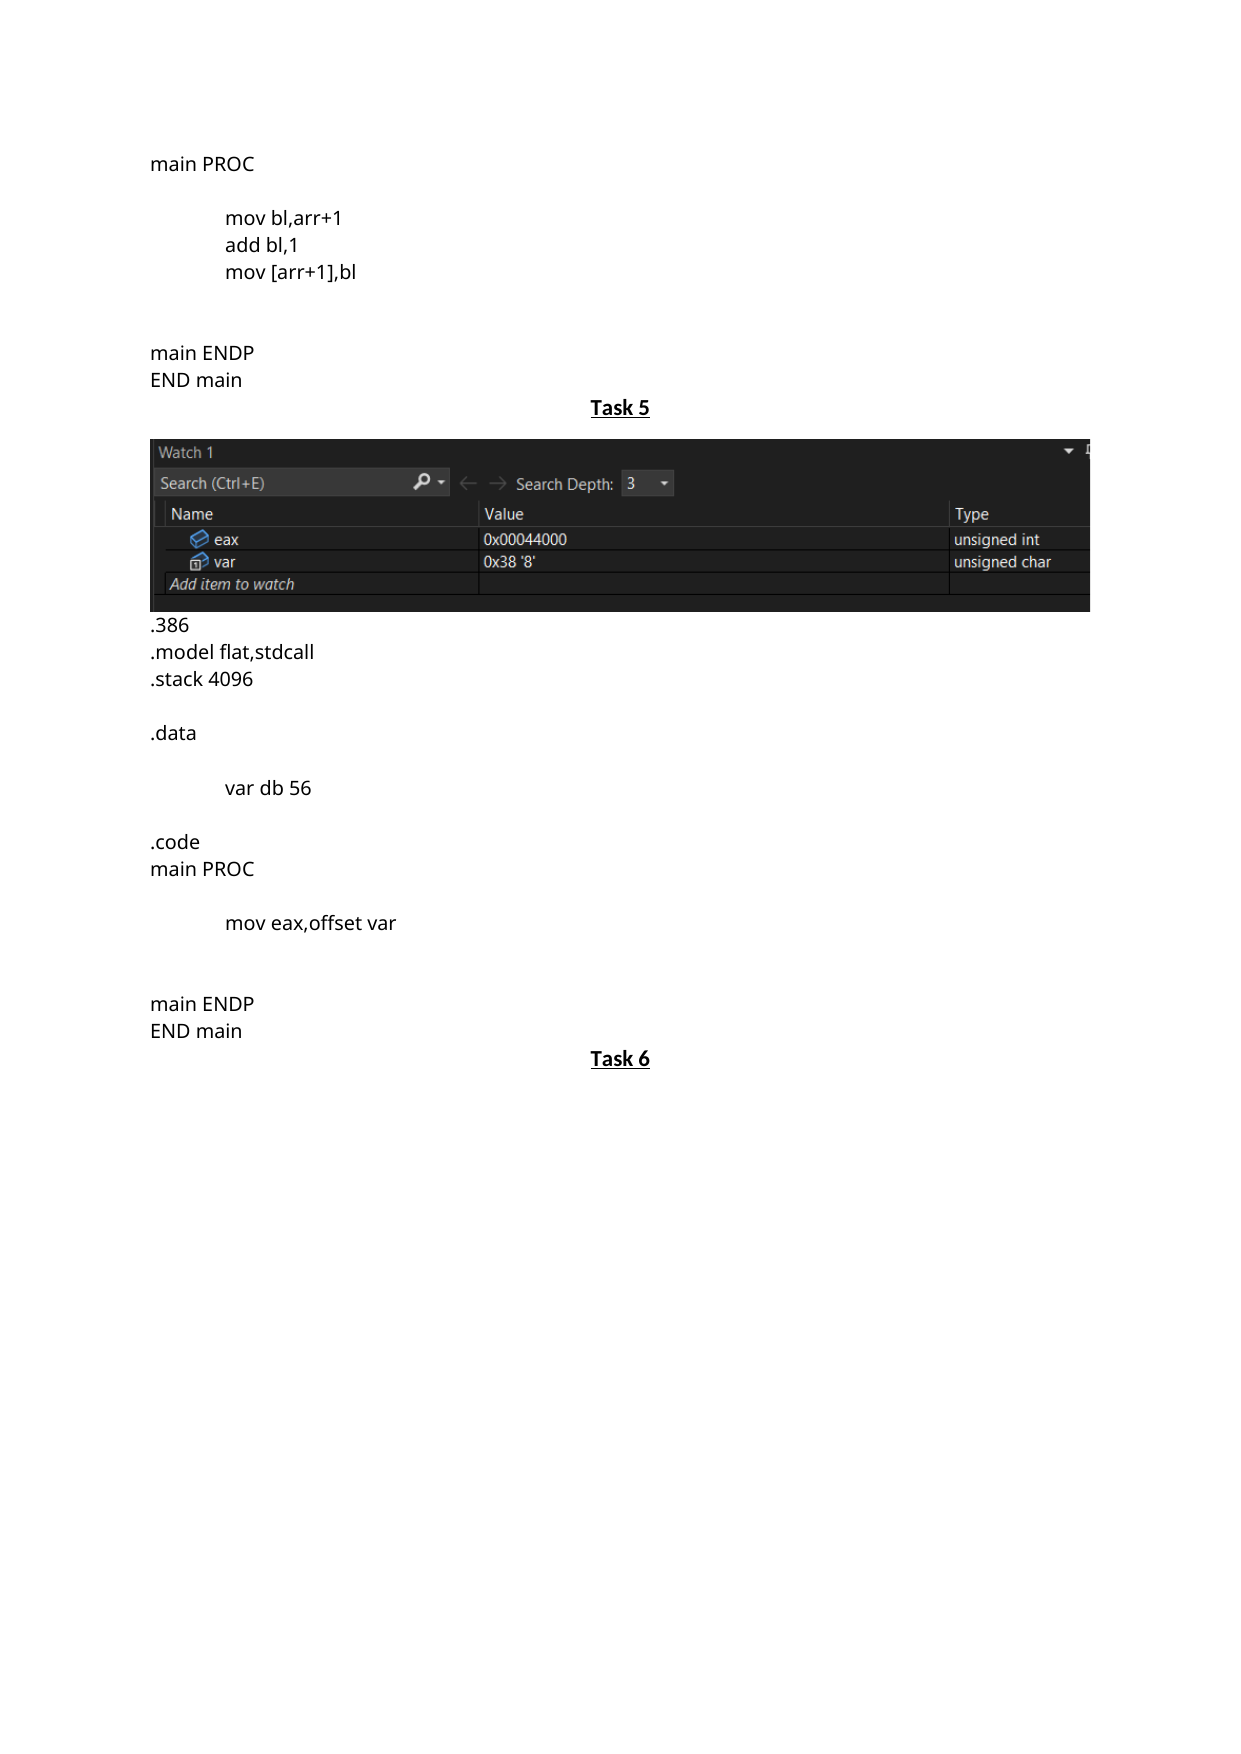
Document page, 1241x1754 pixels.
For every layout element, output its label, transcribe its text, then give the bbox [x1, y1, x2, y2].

text main ENDP [150, 339, 1090, 366]
text .data [150, 719, 1090, 746]
text main ENDP [150, 990, 1090, 1017]
text mov bl,arr+1 [150, 204, 1090, 231]
text add bl,1 [150, 231, 1090, 258]
text main PROC [150, 150, 1090, 177]
text .code [150, 828, 1090, 855]
text END main [150, 366, 1090, 393]
text END main [150, 1017, 1090, 1044]
text .model flat,stdcall [150, 638, 1090, 665]
text mov [arr+1],bl [150, 258, 1090, 285]
text mov eax,offset var [150, 909, 1090, 936]
picture [150, 439, 1091, 612]
text var db 56 [150, 774, 1090, 801]
text Task 5 [150, 393, 1090, 421]
text Task 6 [150, 1044, 1090, 1072]
text .386 [150, 612, 1090, 638]
text main PROC [150, 855, 1090, 882]
text .stack 4096 [150, 665, 1090, 692]
